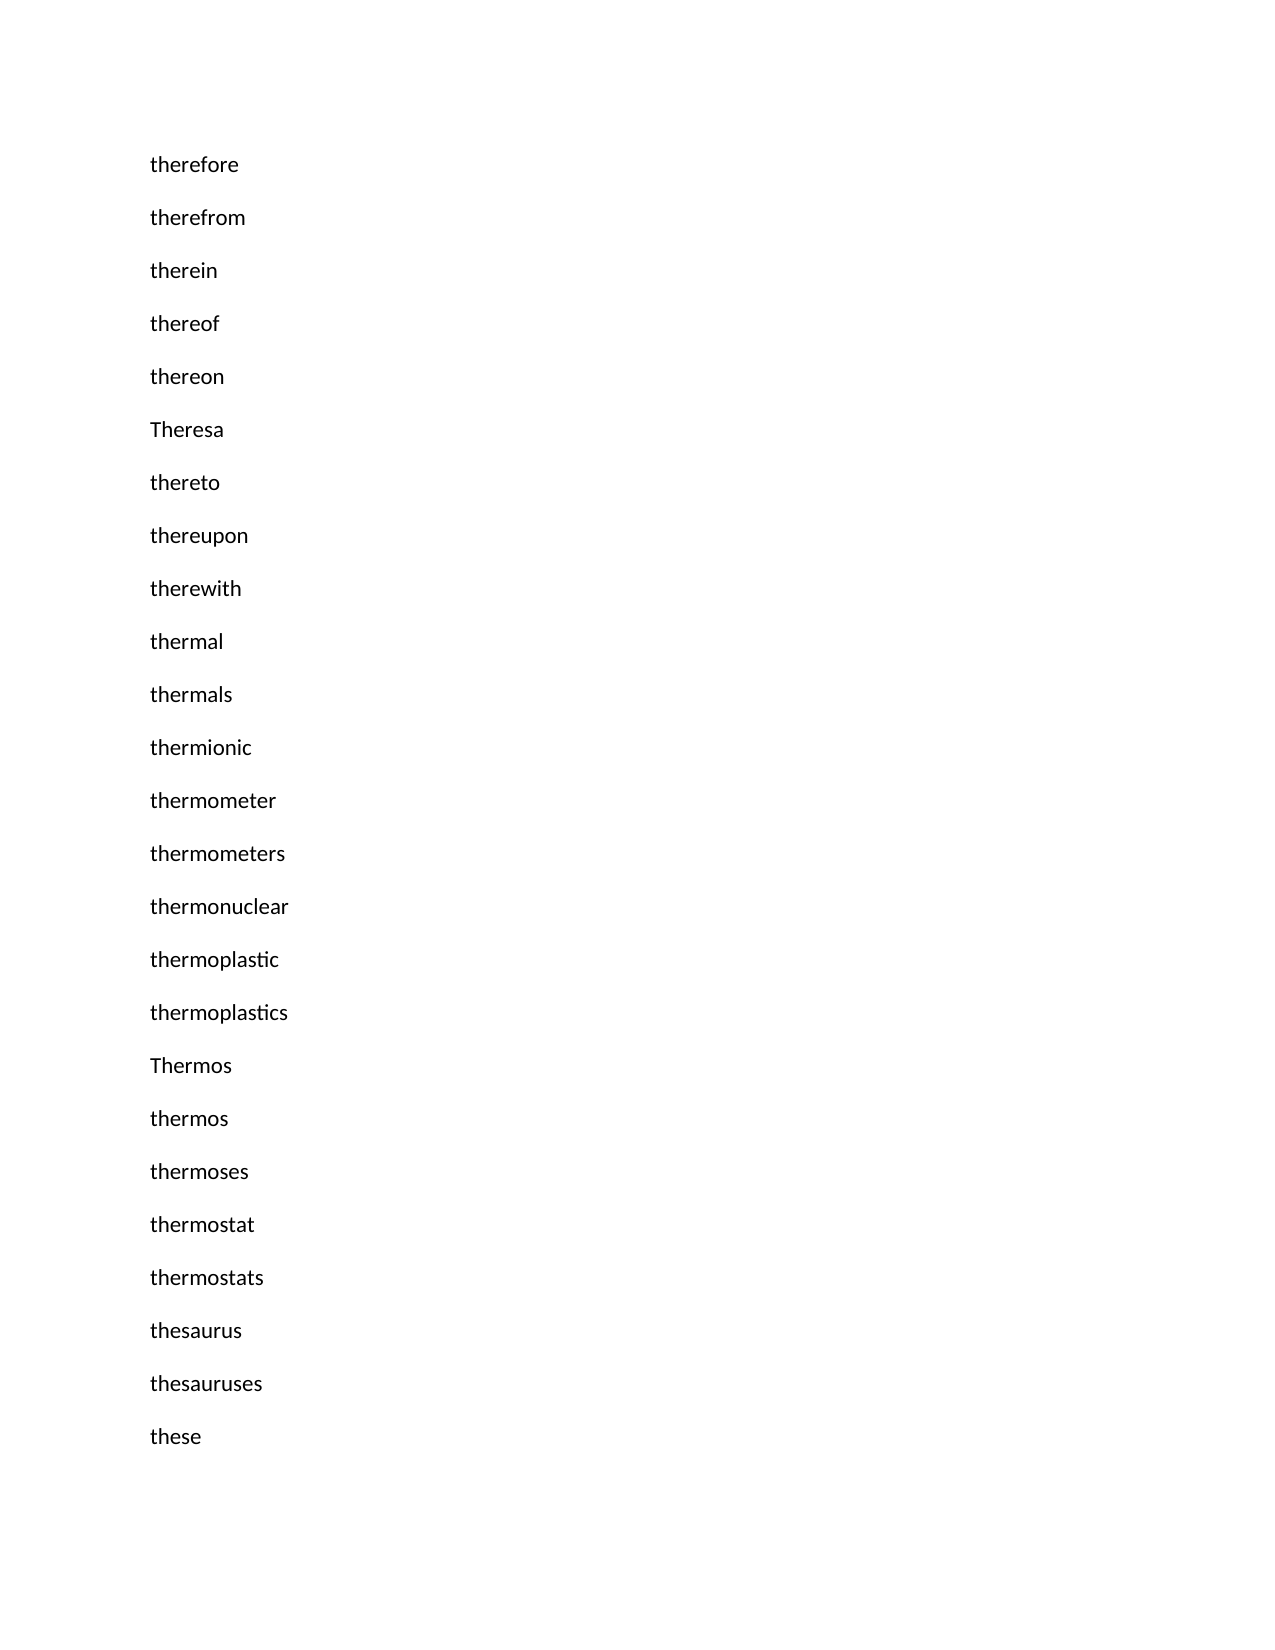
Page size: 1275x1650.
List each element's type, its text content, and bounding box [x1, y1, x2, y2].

text therein [150, 256, 1125, 284]
text thermos [150, 1104, 1125, 1132]
text thesauruses [150, 1369, 1125, 1397]
text thermostat [150, 1210, 1125, 1238]
text thereupon [150, 521, 1125, 549]
text thereto [150, 468, 1125, 496]
text therewith [150, 574, 1125, 602]
text thesaurus [150, 1316, 1125, 1344]
text thermometer [150, 786, 1125, 814]
text thereon [150, 362, 1125, 390]
text thermoses [150, 1157, 1125, 1185]
text Thermos [150, 1051, 1125, 1079]
text thermoplastic [150, 945, 1125, 973]
text Theresa [150, 415, 1125, 443]
text thermal [150, 627, 1125, 655]
text therefore [150, 150, 1125, 178]
text thermonuclear [150, 892, 1125, 920]
text thermometers [150, 839, 1125, 867]
text therefrom [150, 203, 1125, 231]
text thermostats [150, 1263, 1125, 1291]
text these [150, 1422, 1125, 1451]
text thermionic [150, 733, 1125, 761]
text thereof [150, 309, 1125, 337]
text thermoplastics [150, 998, 1125, 1026]
text thermals [150, 680, 1125, 708]
